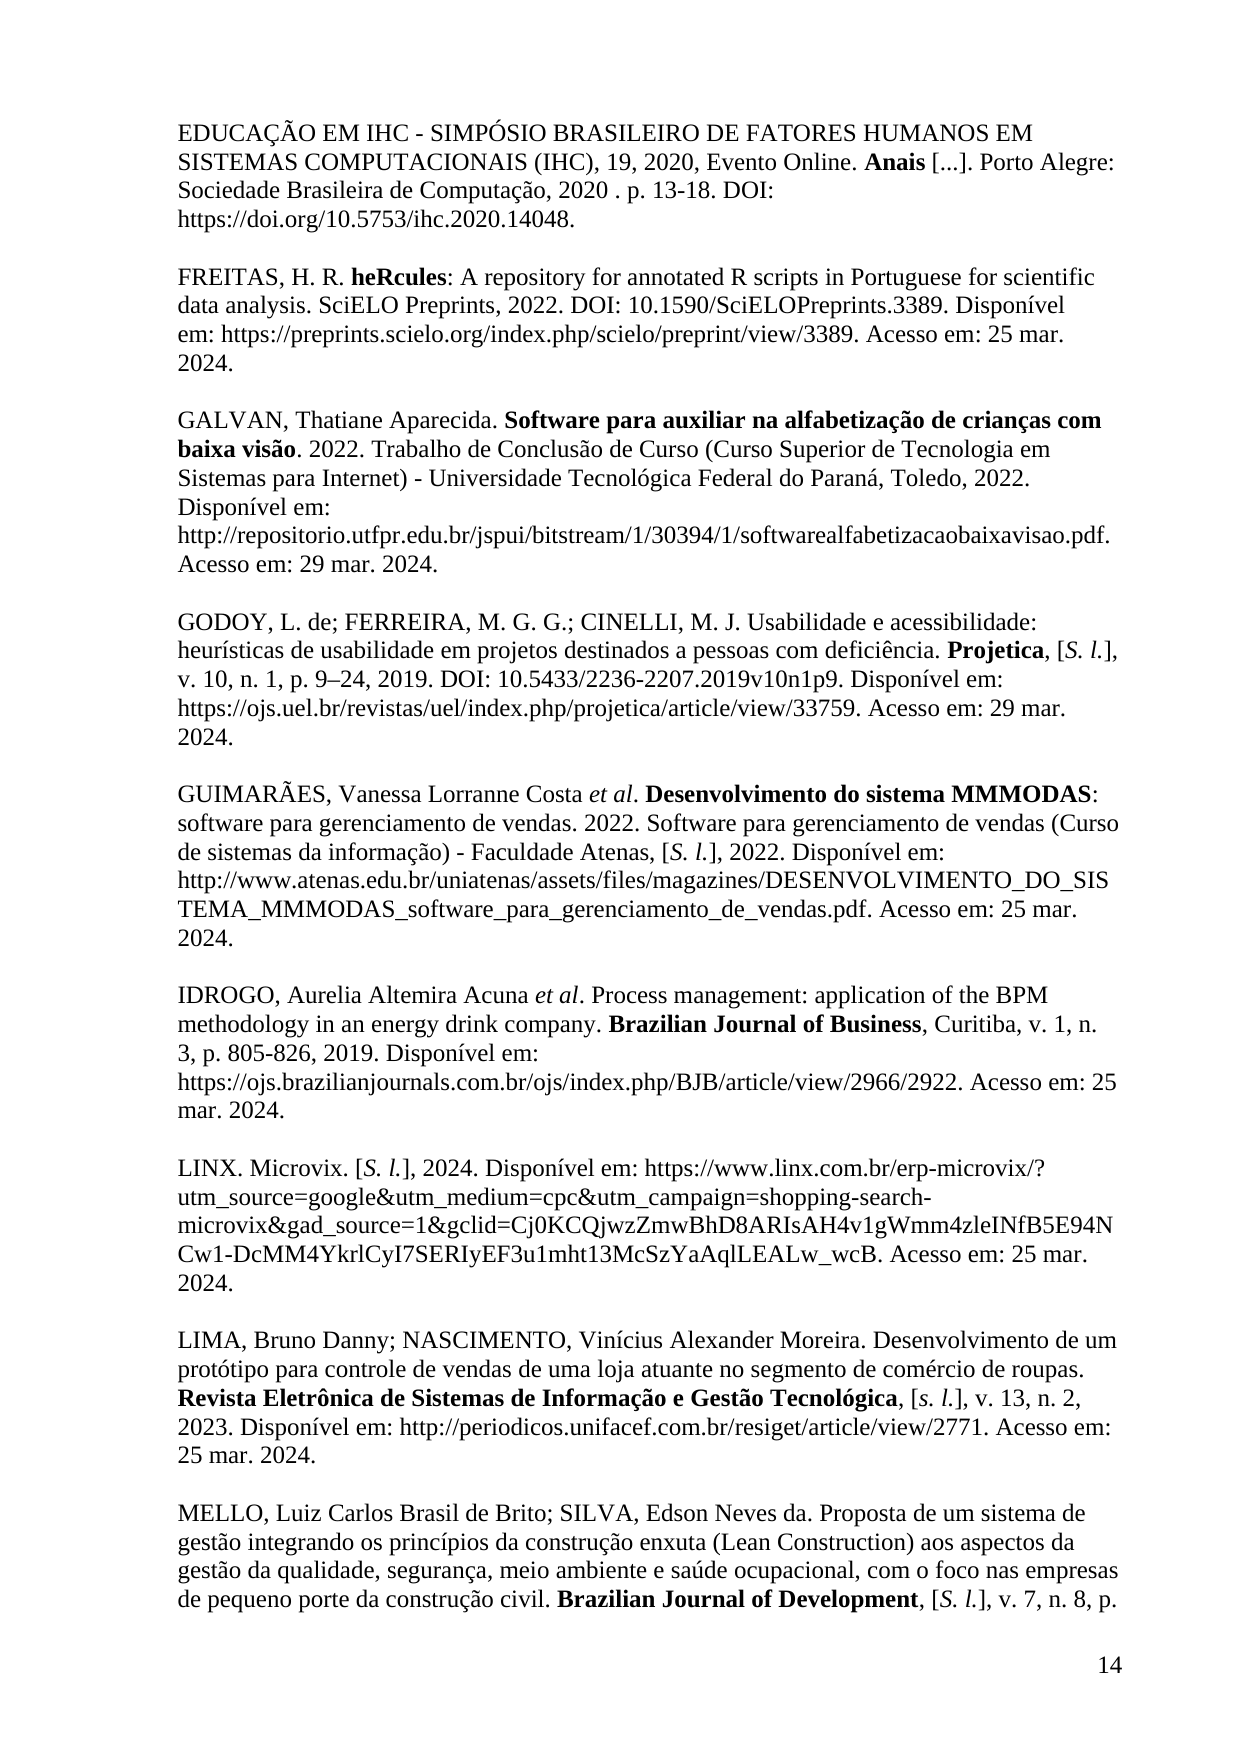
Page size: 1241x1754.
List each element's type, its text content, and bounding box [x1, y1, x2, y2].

text FREITAS, H. R. heRcules: A repository for annotated R scripts in Portuguese for scientific data analysis. SciELO Preprints, 2022. DOI: 10.1590/SciELOPreprints.3389. Disponível [177, 262, 1122, 319]
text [177, 118, 1122, 233]
text GODOY, L. de; FERREIRA, M. G. G.; CINELLI, M. J. Usabilidade e acessibilidade: heurísticas de usabilidade em projetos destinados a pessoas com deficiência. Projetica, [S. l.], [177, 607, 1122, 664]
text LIMA, Bruno Danny; NASCIMENTO, Vinícius Alexander Moreira. Desenvolvimento de um protótipo para controle de vendas de uma loja atuante no segmento de comércio de roupas. Revista Eletrônica de Sistemas de Informação e Gestão Tecnológica, [s. l.], v. 13, n. 2, 2023. Disponível em: http://periodicos.unifacef.com.br/resiget/article/view/2771. Acesso em: 25 mar. 2024. [177, 1326, 1122, 1469]
text IDROGO, Aurelia Altemira Acuna et al. Process management: application of the BPM methodology in an energy drink company. Brazilian Journal of Business, Curitiba, v. 1, n. 3, p. 805-826, 2019. Disponível em: https://ojs.brazilianjournals.com.br/ojs/index.php/BJB/article/view/2966/2922. Acesso em: 25 mar. 2024. [177, 981, 1122, 1124]
text GALVAN, Thatiane Aparecida. Software para auxiliar na alfabetização de crianças com baixa visão. 2022. Trabalho de Conclusão de Curso (Curso Superior de Tecnologia em [177, 406, 1122, 463]
text GUIMARÃES, Vanessa Lorranne Costa et al. Desenvolvimento do sistema MMMODAS: software para gerenciamento de vendas. 2022. Software para gerenciamento de vendas (Curso de sistemas da informação) - Faculdade Atenas, [S. l.], 2022. Disponível em: http://www.atenas.edu.br/uniatenas/assets/files/magazines/DESENVOLVIMENTO_DO_SISTEMA_MMMODAS_software_para_gerenciamento_de_vendas.pdf. Acesso em: 25 mar. 2024. [177, 779, 1122, 952]
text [177, 1498, 1122, 1613]
text em: https://preprints.scielo.org/index.php/scielo/preprint/view/3389. Acesso em: 25 mar. 2024. [177, 319, 1122, 377]
text v. 10, n. 1, p. 9–24, 2019. DOI: 10.5433/2236-2207.2019v10n1p9. Disponível em: https://ojs.uel.br/revistas/uel/index.php/projetica/article/view/33759. Acesso em: 29 mar. 2024. [177, 664, 1122, 751]
text LINX. Microvix. [S. l.], 2024. Disponível em: https://www.linx.com.br/erp-microvix/?utm_source=google&utm_medium=cpc&utm_campaign=shopping-search-microvix&gad_source=1&gclid=Cj0KCQjwzZmwBhD8ARIsAH4v1gWmm4zleINfB5E94NCw1-DcMM4YkrlCyI7SERIyEF3u1mht13McSzYaAqlLEALw_wcB. Acesso em: 25 mar. 2024. [177, 1153, 1122, 1297]
text Sistemas para Internet) - Universidade Tecnológica Federal do Paraná, Toledo, 2022. Disponível em: http://repositorio.utfpr.edu.br/jspui/bitstream/1/30394/1/softwarealfabetizacaobaixavisao.pdf. Acesso em: 29 mar. 2024. [177, 463, 1122, 578]
